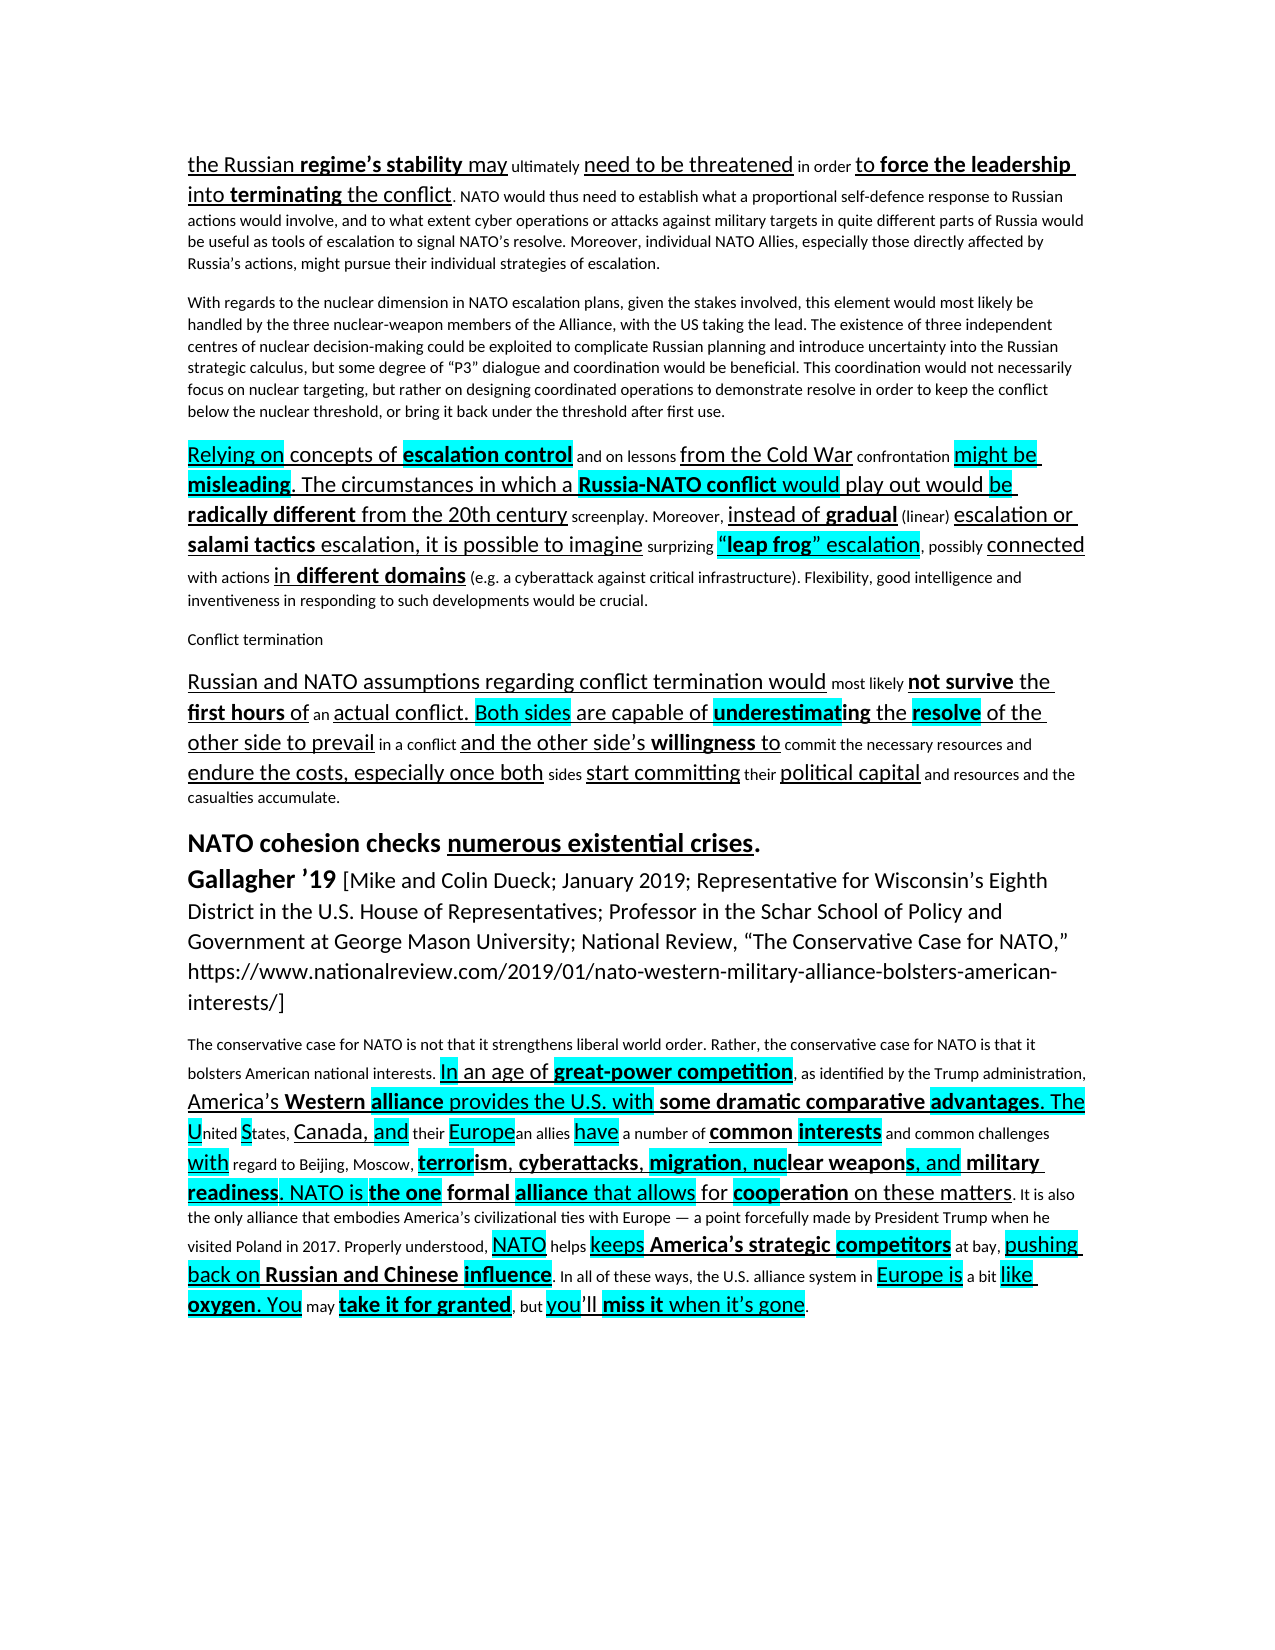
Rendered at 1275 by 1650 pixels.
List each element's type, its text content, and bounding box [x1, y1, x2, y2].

subtitle NATO cohesion checks numerous existential crises. [187, 826, 1087, 859]
text Gallagher ’19 [Mike and Colin Dueck; January 2019; Representative for Wisconsin’s Eighth District in the U.S. House of Representatives; Professor in the Schar School of Policy and Government at George Mason University; National Review, “The Conservative Case for NATO,” https://www.nationalreview.com/2019/01/nato-western-military-alliance-bolsters-american-interests/] [187, 862, 1087, 1016]
text The conservative case for NATO is not that it strengthens liberal world order. Rather, the conservative case for NATO is that it bolsters American national interests. In an age of great-power competition, as identified by the Trump administration, America’s Western alliance provides the U.S. with some dramatic comparative advantages. The United States, Canada, and their European allies have a number of common interests and common challenges with regard to Beijing, Moscow, terrorism, cyberattacks, migration, nuclear weapons, and military readiness. NATO is the one formal alliance that allows for cooperation on these matters. It is also the only alliance that embodies America’s civilizational ties with Europe — a point forcefully made by President Trump when he visited Poland in 2017. Properly understood, NATO helps keeps America’s strategic competitors at bay, pushing back on Russian and Chinese influence. In all of these ways, the U.S. alliance system in Europe is a bit like oxygen. You may take it for granted, but you’ll miss it when it’s gone. [187, 1034, 1087, 1318]
text Relying on concepts of escalation control and on lessons from the Cold War confrontation might be misleading. The circumstances in which a Russia-NATO conflict would play out would be radically different from the 20th century screenplay. Moreover, instead of gradual (linear) escalation or salami tactics escalation, it is possible to imagine surprizing “leap frog” escalation, possibly connected with actions in different domains (e.g. a cyberattack against critical infrastructure). Flexibility, good intelligence and inventiveness in responding to such developments would be crucial. [187, 440, 1087, 611]
text Russian and NATO assumptions regarding conflict termination would most likely not survive the first hours of an actual conflict. Both sides are capable of underestimating the resolve of the other side to prevail in a conflict and the other side’s willingness to commit the necessary resources and endure the costs, especially once both sides start committing their political capital and resources and the casualties accumulate. [187, 667, 1087, 808]
text Conflict termination [187, 629, 1087, 649]
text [187, 150, 1087, 274]
text With regards to the nuclear dimension in NATO escalation plans, given the stakes involved, this element would most likely be handled by the three nuclear-weapon members of the Alliance, with the US taking the lead. The existence of three independent centres of nuclear decision-making could be exploited to complicate Russian planning and introduce uncertainty into the Russian strategic calculus, but some degree of “P3” dialogue and coordination would be beneficial. This coordination would not necessarily focus on nuclear targeting, but rather on designing coordinated operations to demonstrate resolve in order to keep the conflict below the nuclear threshold, or bring it back under the threshold after first use. [187, 292, 1087, 422]
